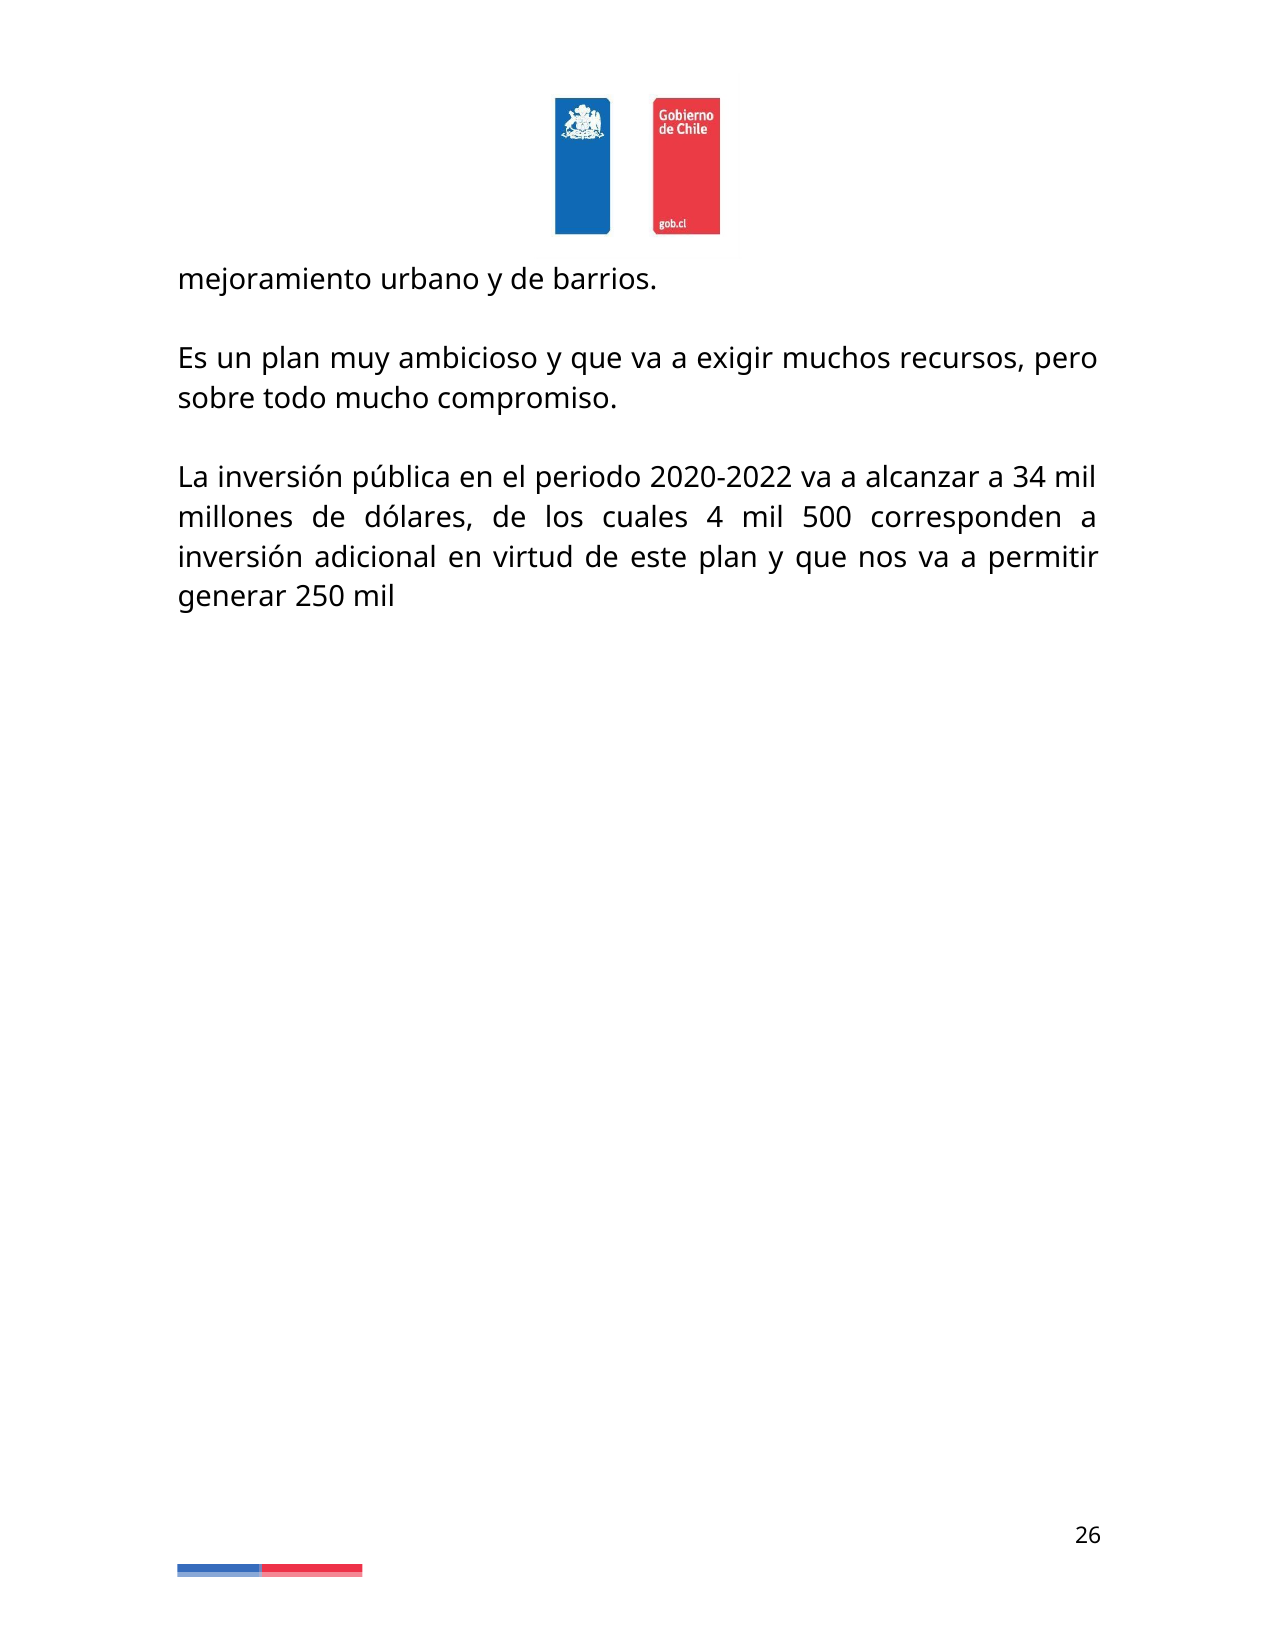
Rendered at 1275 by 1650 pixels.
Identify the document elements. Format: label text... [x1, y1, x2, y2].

picture [533, 73, 742, 258]
text La inversión pública en el periodo 2020-2022 va a alcanzar a 34 mil millones de dólares, de los cuales 4 mil 500 corresponden a inversión adicional en virtud de este plan y que nos va a permitir generar 250 mil [177, 457, 1099, 615]
text Es un plan muy ambicioso y que va a exigir muchos recursos, pero sobre todo mucho compromiso. [177, 338, 1099, 417]
picture [177, 1564, 363, 1577]
